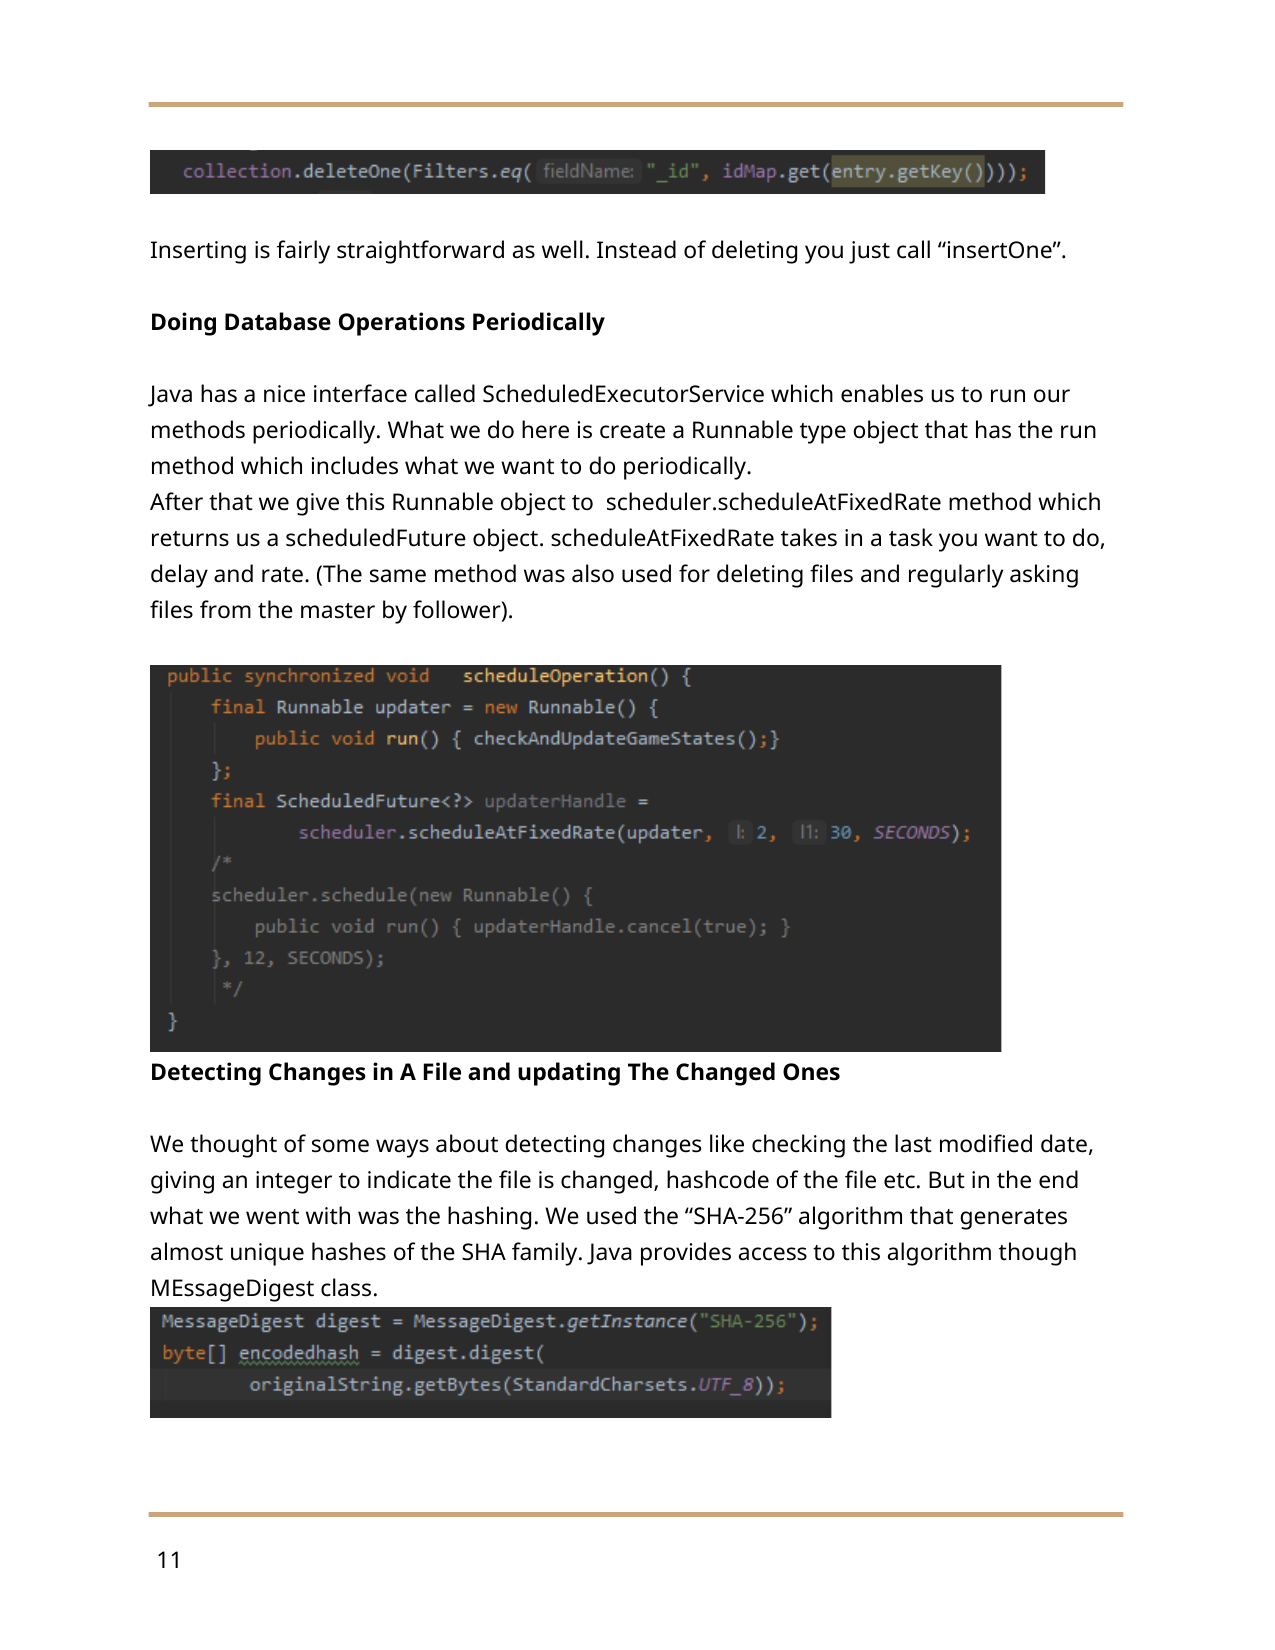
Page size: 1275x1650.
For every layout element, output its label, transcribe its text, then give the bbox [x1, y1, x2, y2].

picture [150, 665, 1002, 1052]
picture [150, 1307, 832, 1418]
text Java has a nice interface called ScheduledExecutorService which enables us to run our methods periodically. What we do here is create a Runnable type object that has the run method which includes what we want to do periodically. [150, 378, 1125, 481]
text Doing Database Operations Periodically [150, 306, 1125, 337]
picture [148, 1512, 1124, 1517]
text Inserting is fairly straightforward as well. Instead of deleting you just call “insertOne”. [150, 234, 1125, 266]
picture [148, 102, 1124, 107]
picture [150, 150, 1046, 194]
text We thought of some ways about detecting changes like checking the last modified date, giving an integer to indicate the file is changed, hashcode of the file etc. But in the end what we went with was the hashing. We used the “SHA-256” algorithm that generates almost unique hashes of the SHA family. Java provides access to this algorithm though MEssageDigest class. [150, 1128, 1125, 1303]
text After that we give this Runnable object to scheduler.scheduleAtFixedRate method which returns us a scheduledFuture object. scheduleAtFixedRate takes in a task you want to do, delay and rate. (The same method was also used for deleting files and regularly asking files from the master by follower). [150, 486, 1125, 625]
text Detecting Changes in A File and updating The Changed Ones [150, 1056, 1125, 1087]
